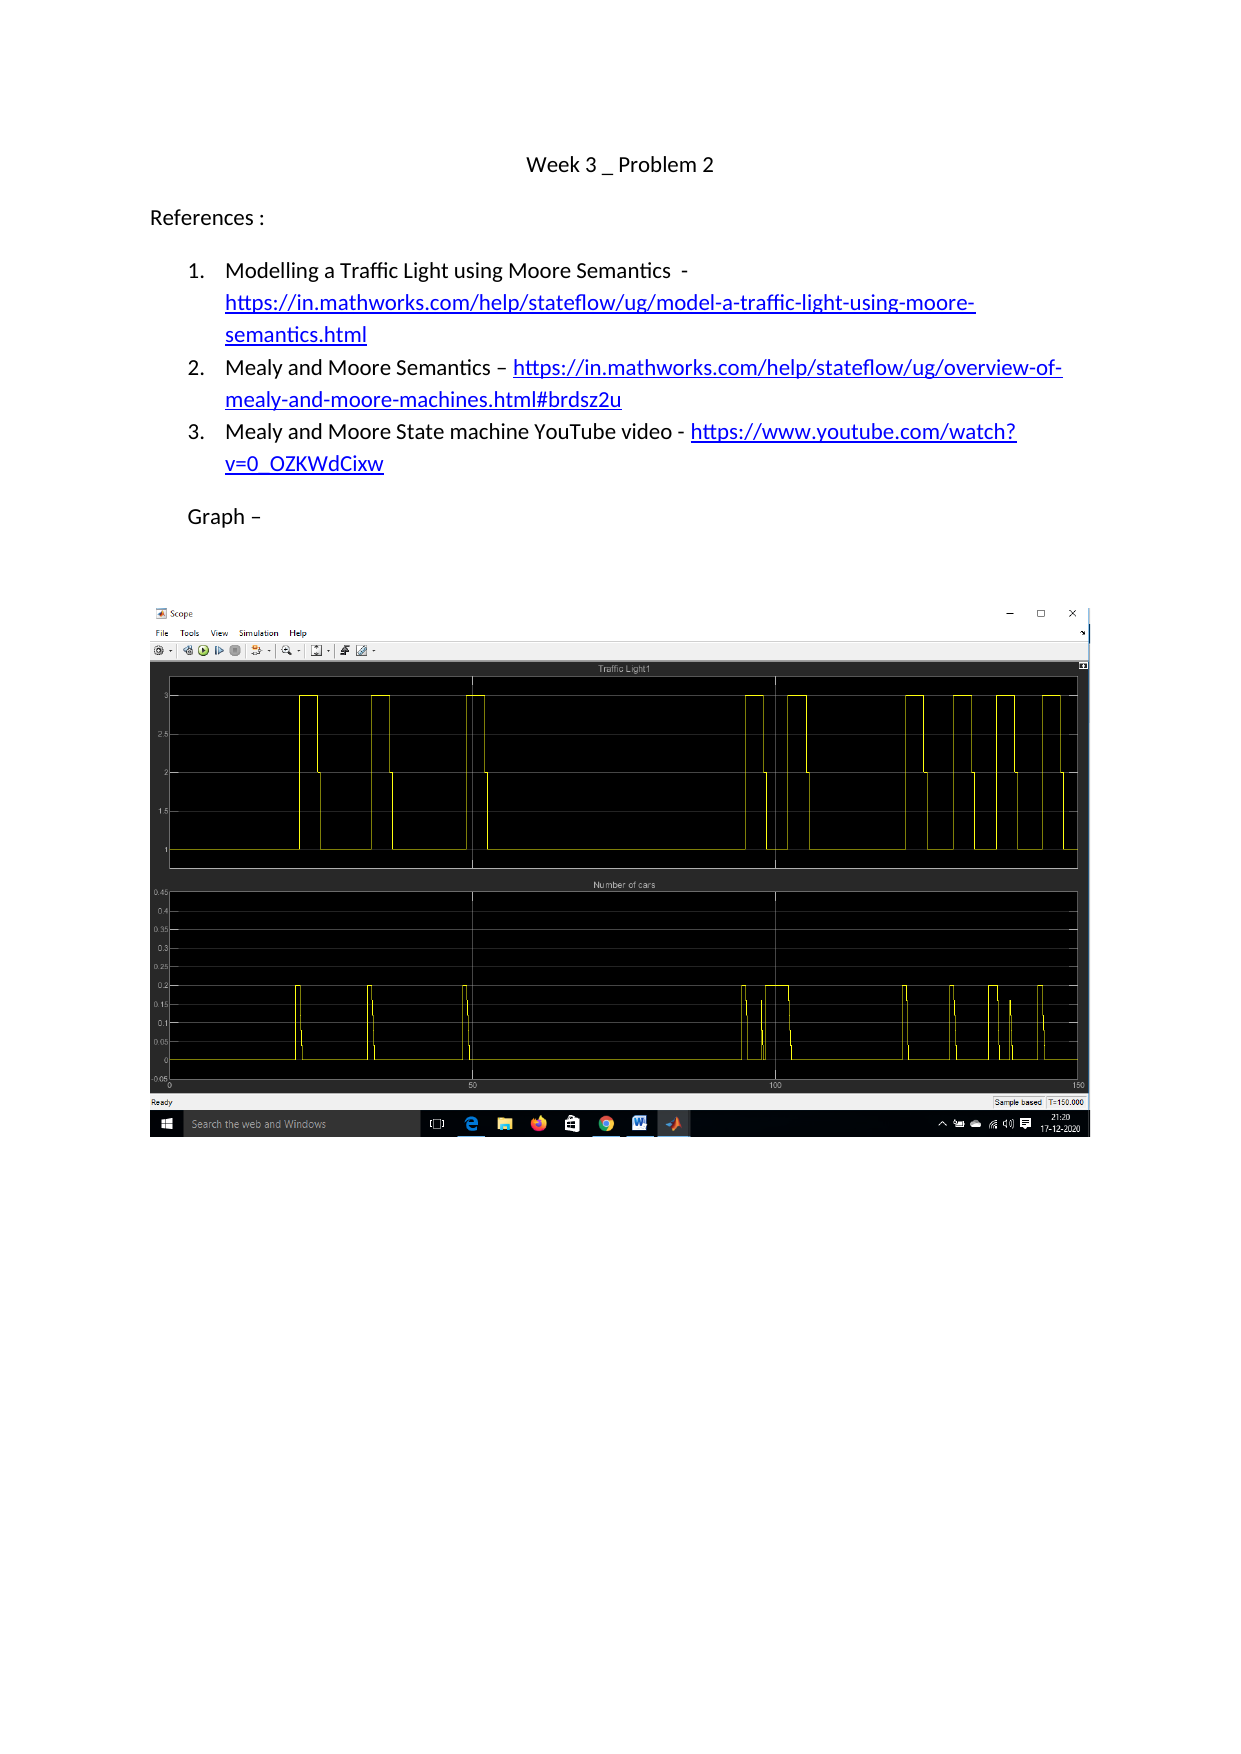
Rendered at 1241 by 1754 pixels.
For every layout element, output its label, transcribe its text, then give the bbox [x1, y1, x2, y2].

text References : [150, 203, 1090, 231]
picture [150, 608, 1091, 1137]
list Modelling a Traffic Light using Moore Semantics - https://in.mathworks.com/help/stateflow/ug/model-a-traffic-light-using-moore-semantics.html [187, 256, 1090, 348]
text Week 3 _ Problem 2 [150, 150, 1090, 178]
list Mealy and Moore State machine YouTube video - https://www.youtube.com/watch?v=0_OZKWdCixw [187, 417, 1090, 477]
text Graph – [187, 502, 1090, 530]
list Mealy and Moore Semantics – https://in.mathworks.com/help/stateflow/ug/overview-of-mealy-and-moore-machines.html#brdsz2u [187, 353, 1090, 413]
